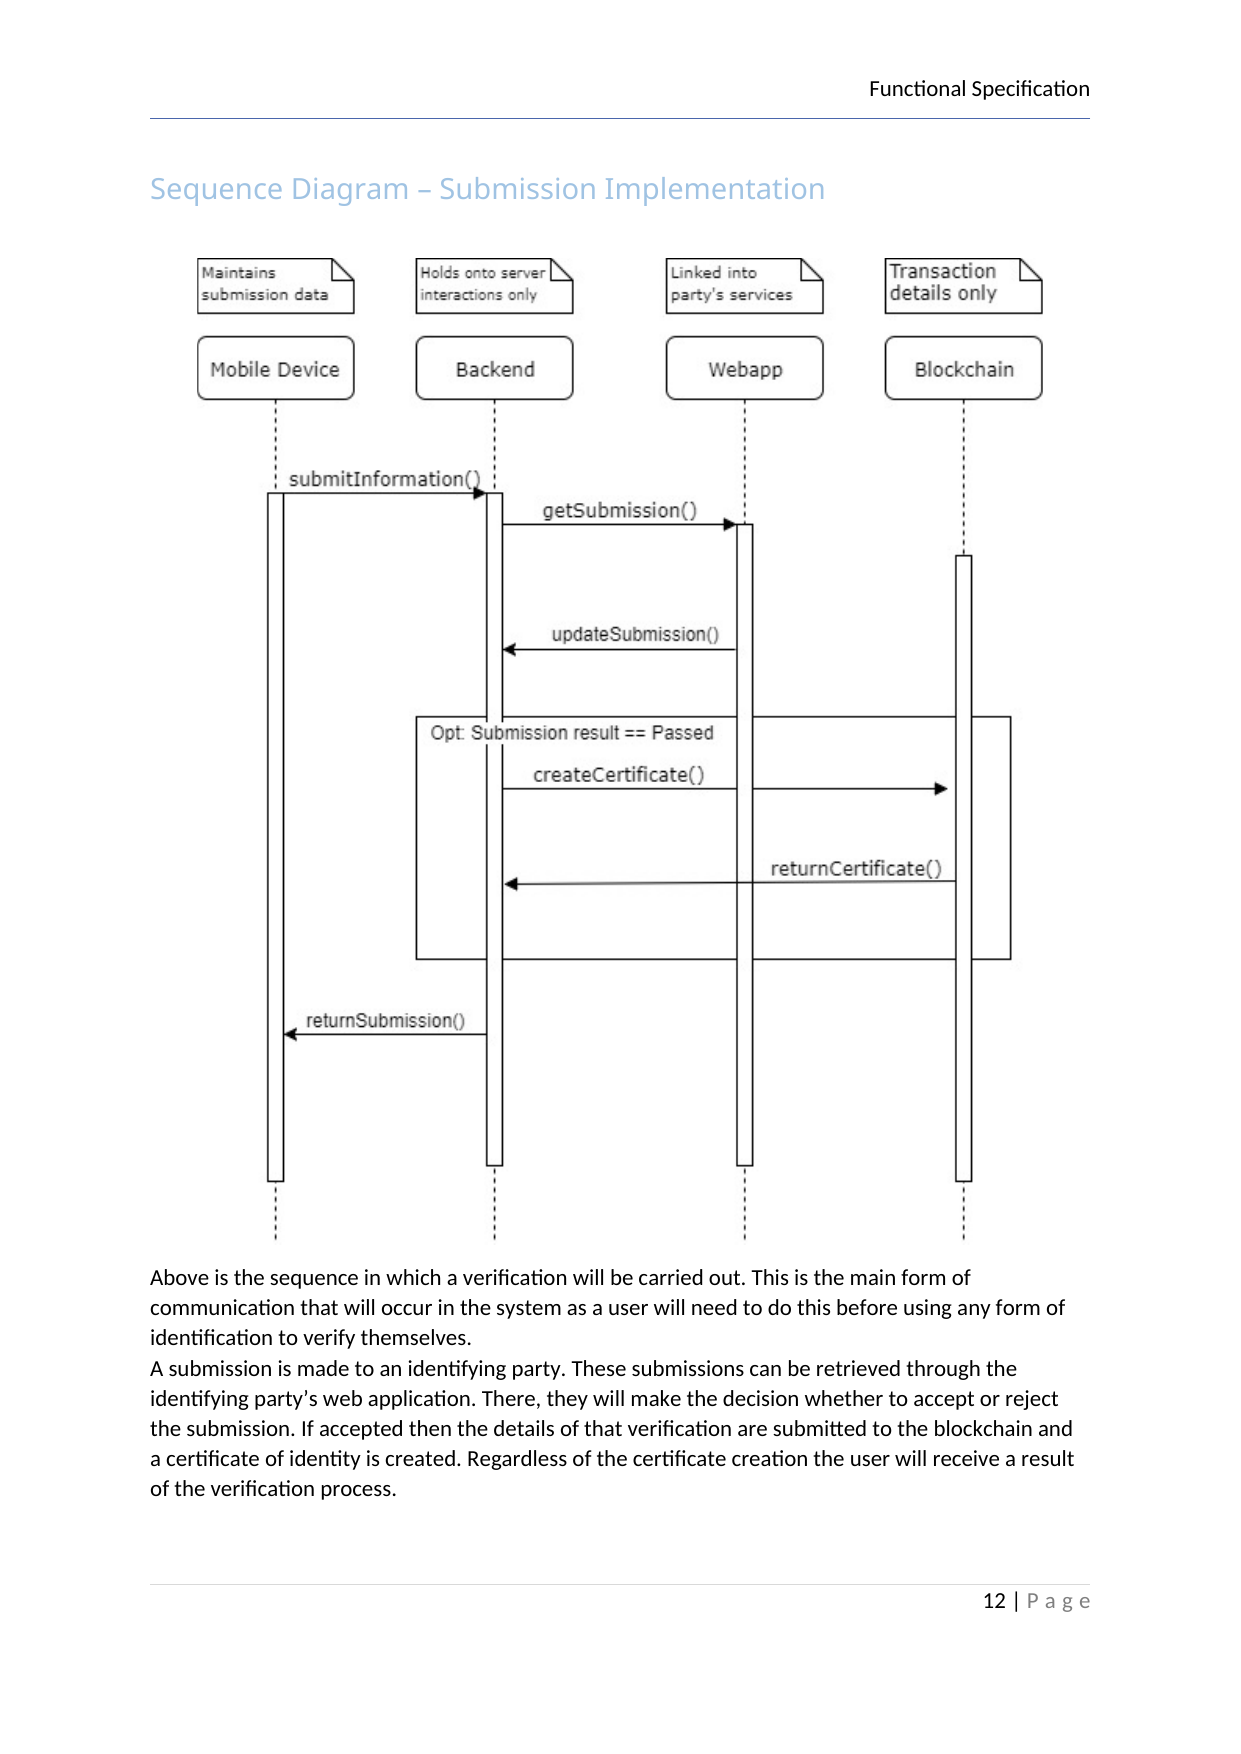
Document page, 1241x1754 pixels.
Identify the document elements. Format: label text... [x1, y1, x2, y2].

subtitle Sequence Diagram – Submission Implementation [150, 168, 1090, 208]
picture [197, 258, 1043, 1245]
text Above is the sequence in which a verification will be carried out. This is the main form of communication that will occur in the system as a user will need to do this before using any form of identification to verify themselves. A submission is made to an identifying party. These submissions can be retrieved through the identifying party’s web application. There, they will make the decision whether to accept or reject the submission. If accepted then the details of that verification are submitted to the blockchain and a certificate of identity is created. Regardless of the certificate creation the user will receive a result of the verification process. [150, 1263, 1090, 1502]
